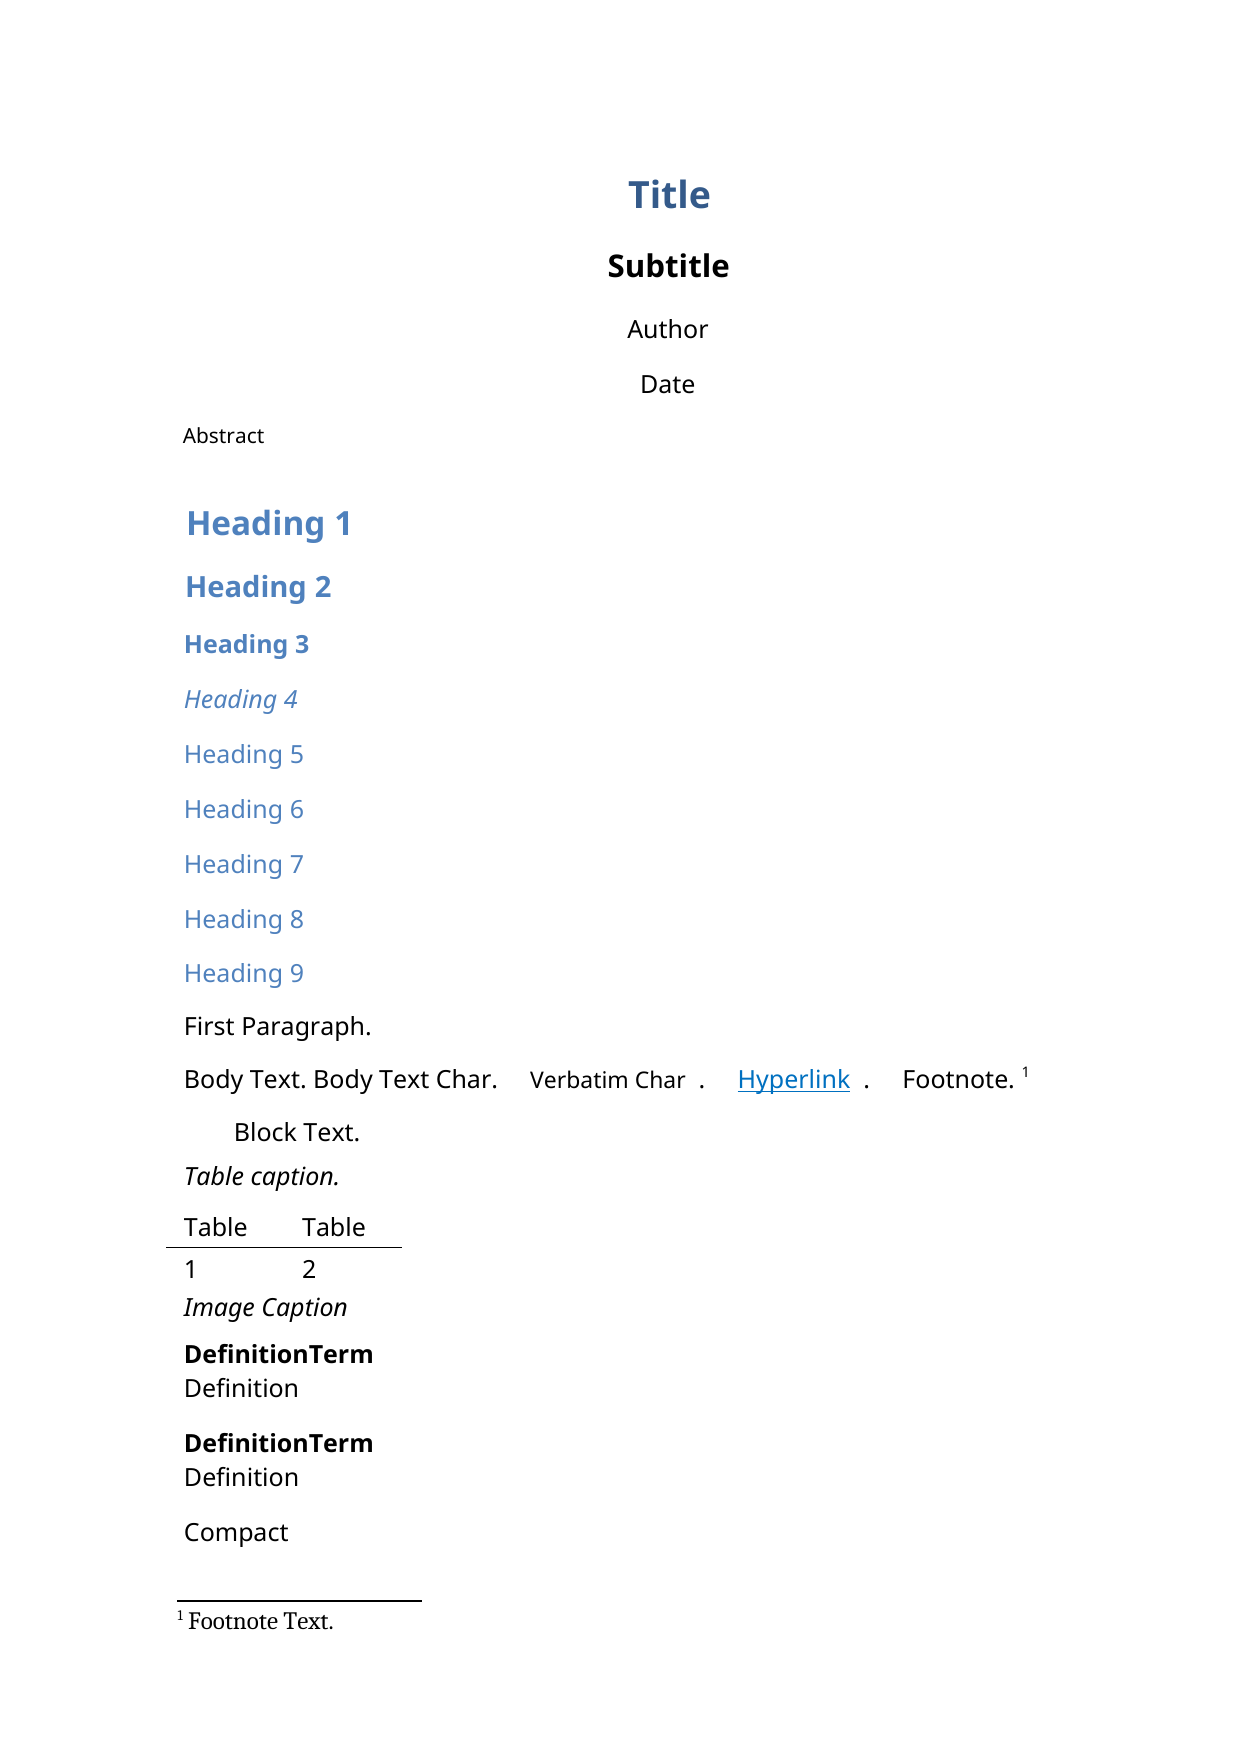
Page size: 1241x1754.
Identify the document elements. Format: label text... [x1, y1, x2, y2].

text Author [177, 312, 1152, 346]
text Body Text. Body Text Char. Verbatim Char . Hyperlink . Footnote. [177, 1062, 1152, 1096]
text Table caption. [177, 1159, 1152, 1193]
subtitle Heading 6 [177, 791, 1152, 826]
table_cell 1 [166, 1248, 284, 1290]
text Definition [177, 1370, 1152, 1404]
subtitle Heading 1 [177, 500, 1152, 545]
subtitle Heading 2 [177, 566, 1152, 606]
text Abstract [177, 422, 1152, 450]
text DefinitionTerm [177, 1336, 1152, 1370]
text Compact [177, 1514, 1152, 1548]
text Definition [177, 1459, 1152, 1493]
title Title [177, 168, 1152, 219]
subtitle Heading 8 [177, 901, 1152, 935]
text Block Text. [227, 1114, 1102, 1149]
text Image Caption [177, 1290, 1152, 1324]
table_header Table [166, 1206, 284, 1247]
table_header Table [284, 1206, 402, 1247]
subtitle Heading 5 [177, 737, 1152, 771]
subtitle Heading 7 [177, 846, 1152, 880]
text DefinitionTerm [177, 1425, 1152, 1459]
text First Paragraph. [177, 1009, 1152, 1043]
subtitle Heading 9 [177, 956, 1152, 990]
subtitle Subtitle [177, 244, 1152, 287]
text Date [177, 367, 1152, 401]
table_cell 2 [284, 1248, 402, 1290]
subtitle Heading 3 [177, 627, 1152, 661]
subtitle Heading 4 [177, 682, 1152, 716]
